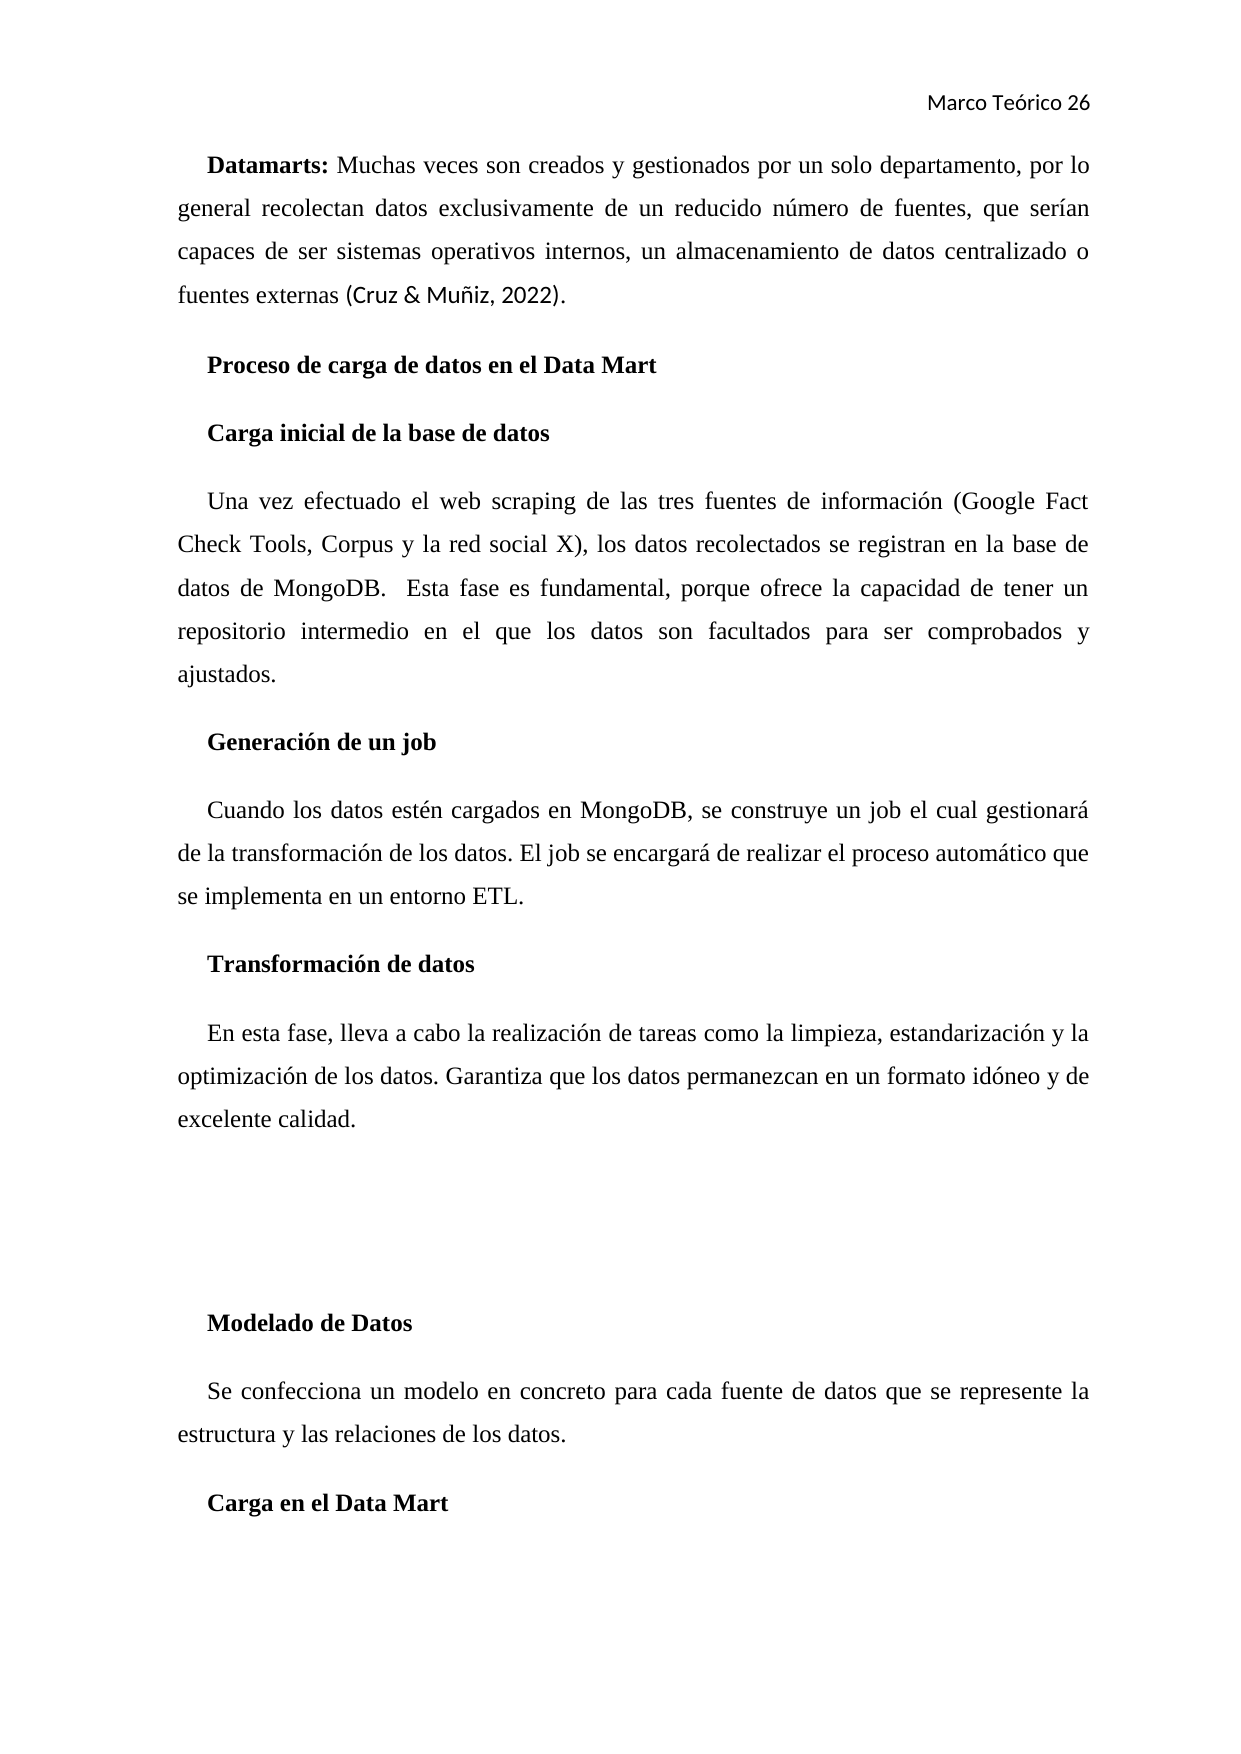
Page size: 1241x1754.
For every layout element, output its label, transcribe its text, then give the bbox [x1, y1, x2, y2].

text Cuando los datos estén cargados en MongoDB, se construye un job el cual gestionará de la transformación de los datos. El job se encargará de realizar el proceso automático que se implementa en un entorno ETL. [177, 795, 1090, 910]
text Carga en el Data Mart [177, 1488, 1090, 1516]
text Carga inicial de la base de datos [177, 418, 1090, 447]
text En esta fase, lleva a cabo la realización de tareas como la limpieza, estandarización y la optimización de los datos. Garantiza que los datos permanezcan en un formato idóneo y de excelente calidad. [177, 1018, 1090, 1133]
text Se confecciona un modelo en concreto para cada fuente de datos que se represente la estructura y las relaciones de los datos. [177, 1376, 1090, 1448]
text Una vez efectuado el web scraping de las tres fuentes de información (Google Fact Check Tools, Corpus y la red social X), los datos recolectados se registran en la base de datos de MongoDB. Esta fase es fundamental, porque ofrece la capacidad de tener un repositorio intermedio en el que los datos son facultados para ser comprobados y ajustados. [177, 486, 1090, 688]
text Generación de un job [177, 727, 1090, 756]
text Modelado de Datos [177, 1308, 1090, 1337]
text Proceso de carga de datos en el Data Mart [177, 350, 1090, 379]
text Datamarts: Muchas veces son creados y gestionados por un solo departamento, por lo general recolectan datos exclusivamente de un reducido número de fuentes, que serían capaces de ser sistemas operativos internos, un almacenamiento de datos centralizado o fuentes externas . [177, 150, 1090, 310]
text Transformación de datos [177, 949, 1090, 978]
